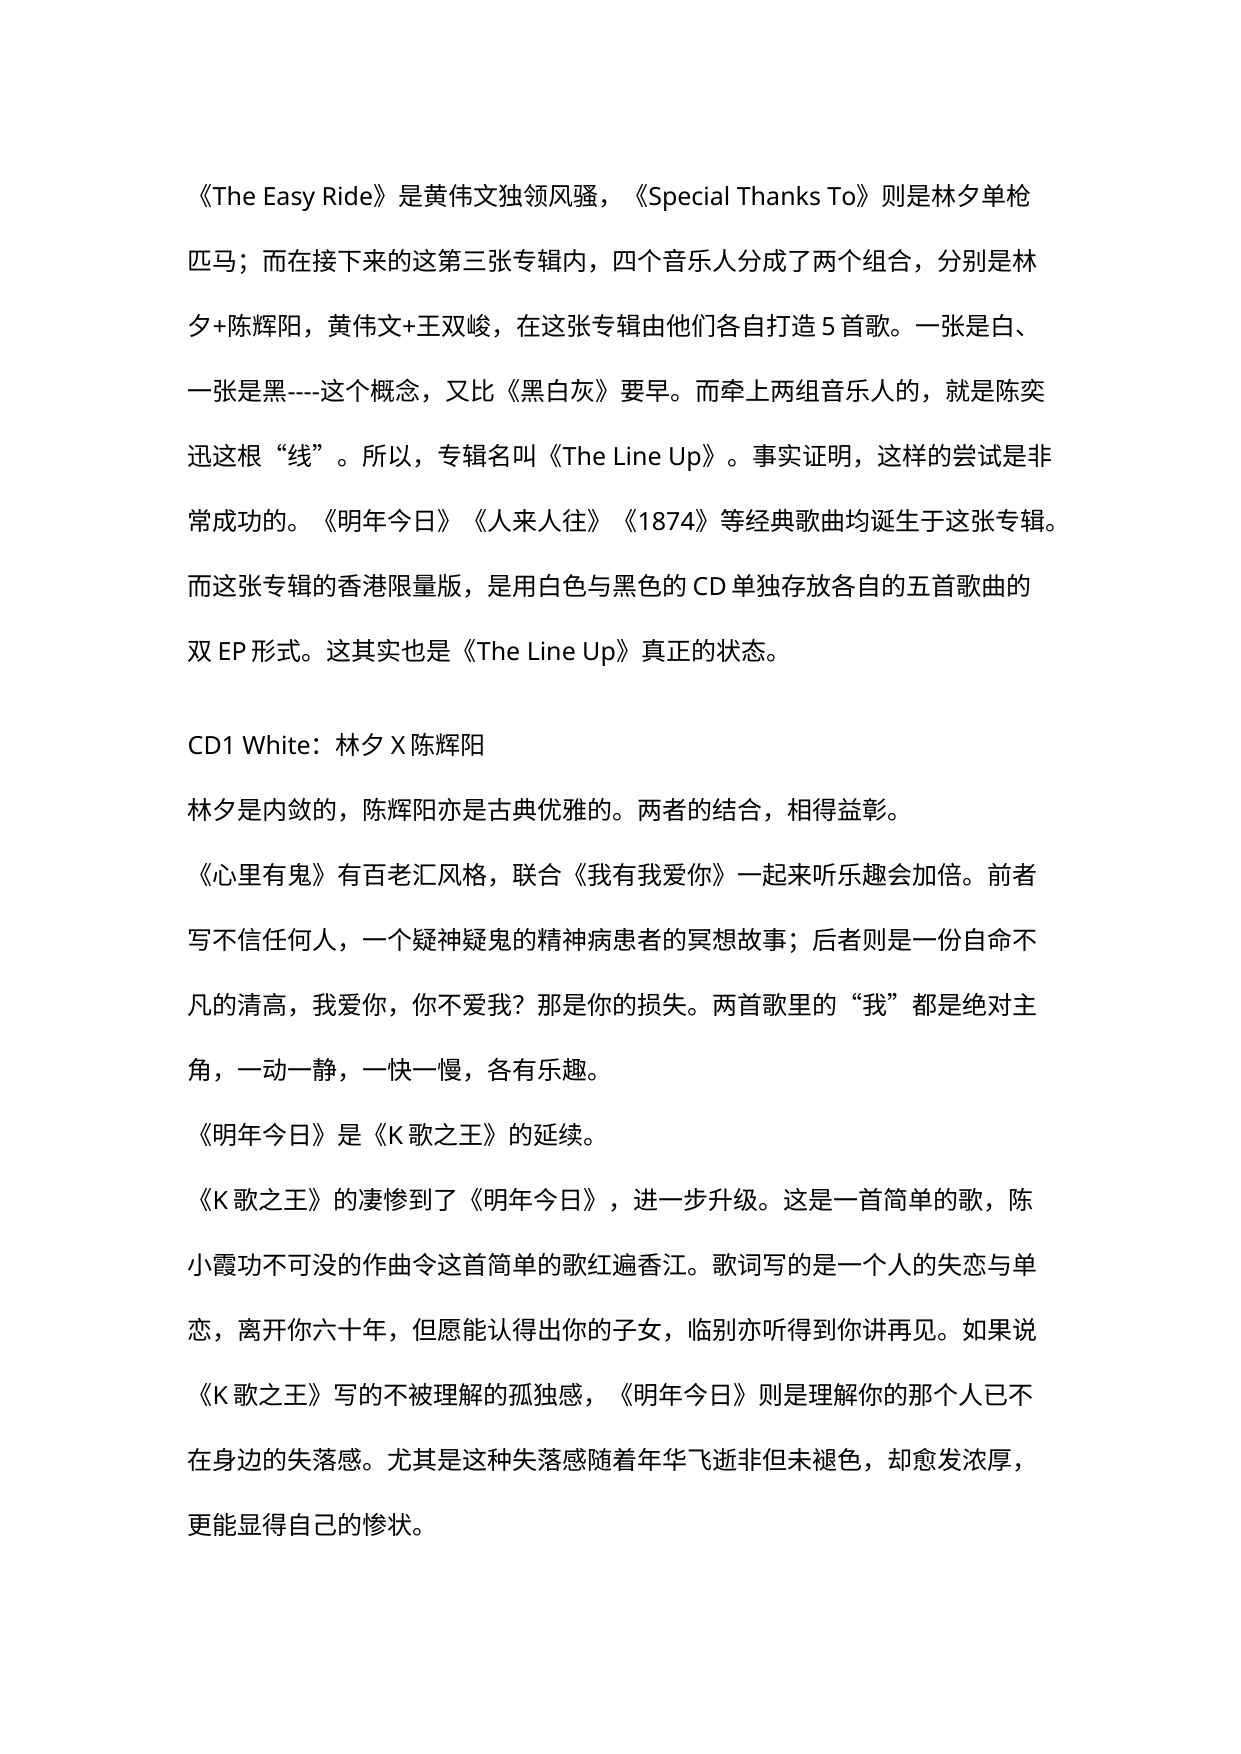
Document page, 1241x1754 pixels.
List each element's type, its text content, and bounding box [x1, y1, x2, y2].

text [187, 711, 1053, 1556]
text 《The Easy Ride》是黄伟文独领风骚，《Special Thanks To》则是林夕单枪匹马；而在接下来的这第三张专辑内，四个音乐人分成了两个组合，分别是林夕+陈辉阳，黄伟文+王双峻，在这张专辑由他们各自打造5首歌。一张是白、一张是黑----这个概念，又比《黑白灰》要早。而牵上两组音乐人的，就是陈奕迅这根“线”。所以，专辑名叫《The Line Up》。事实证明，这样的尝试是非常成功的。《明年今日》《人来人往》《1874》等经典歌曲均诞生于这张专辑。 而这张专辑的香港限量版，是用白色与黑色的CD单独存放各自的五首歌曲的双EP形式。这其实也是《The Line Up》真正的状态。 [187, 162, 1053, 682]
